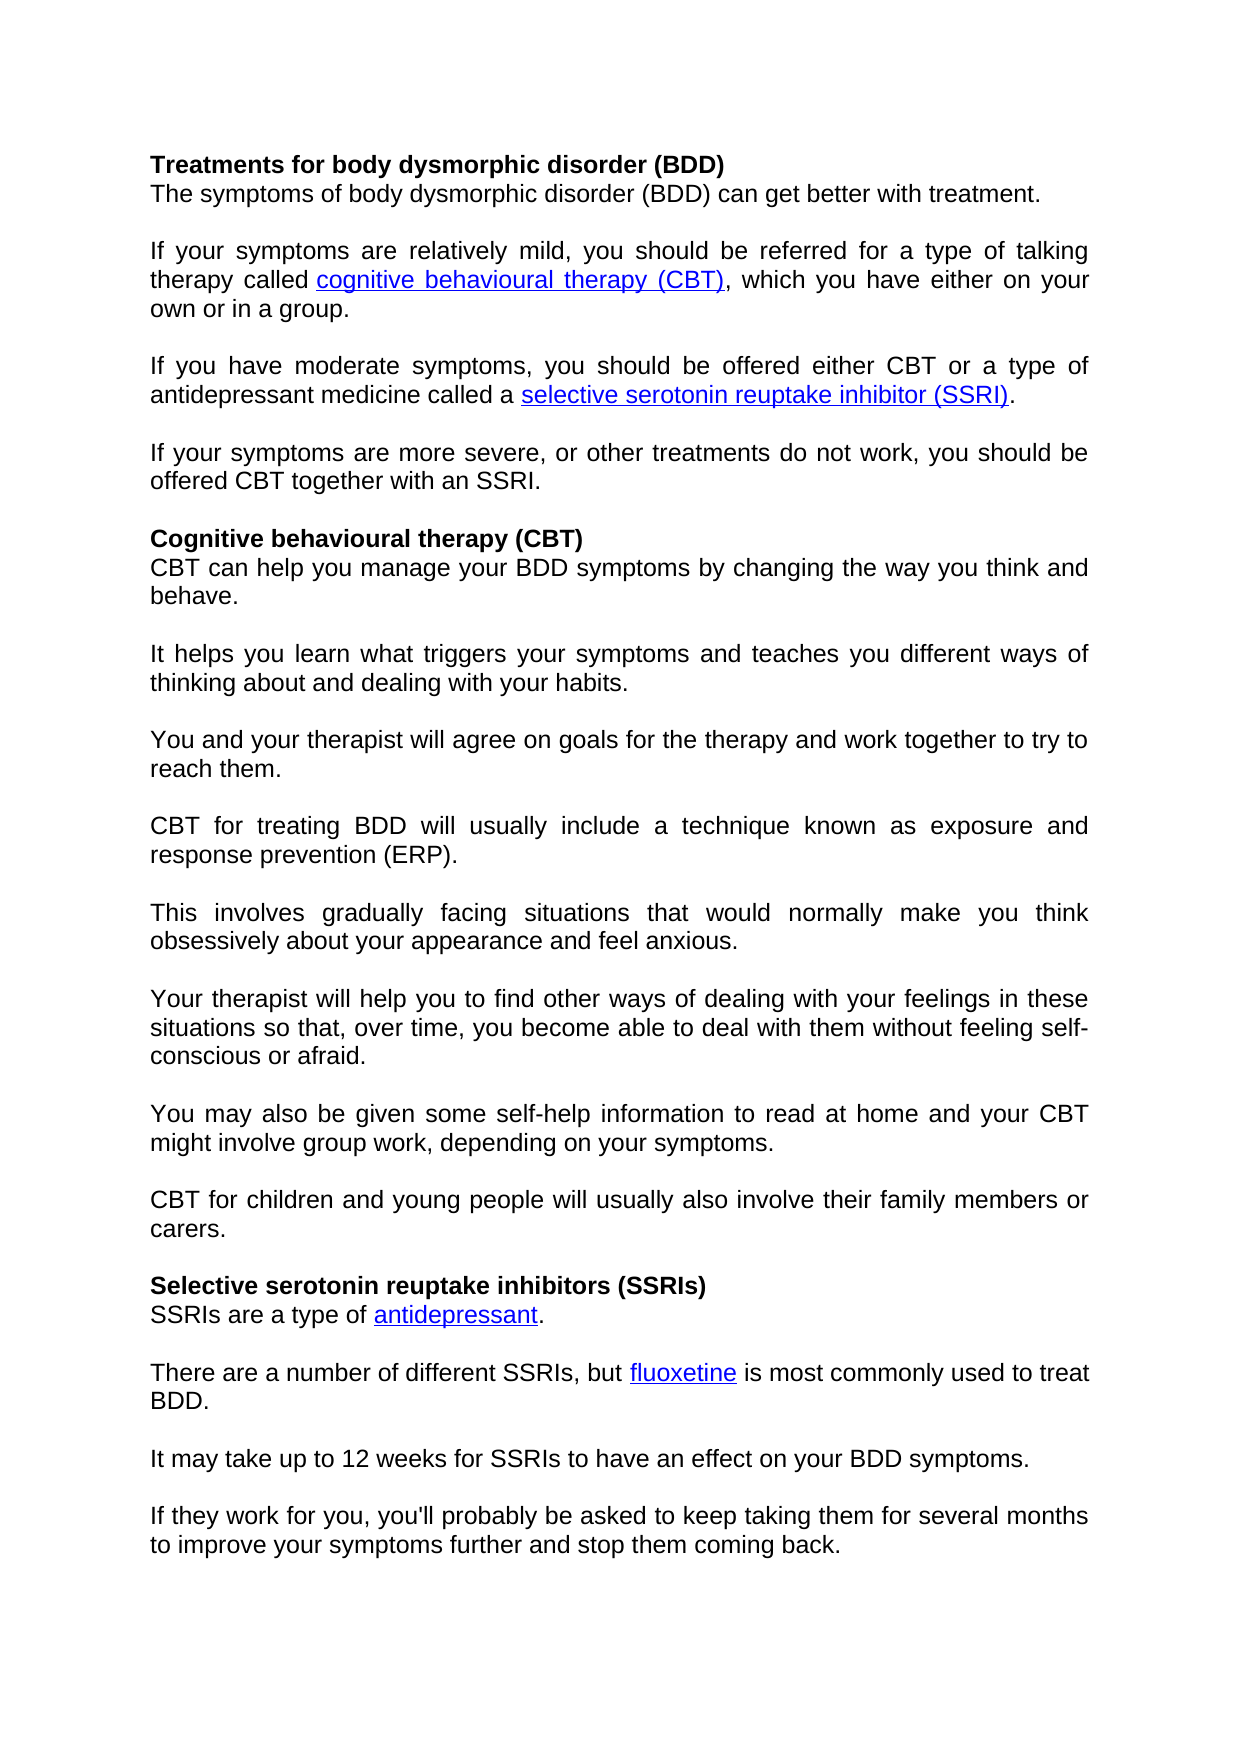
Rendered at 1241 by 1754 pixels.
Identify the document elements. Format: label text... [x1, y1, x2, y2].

text You may also be given some self-help information to read at home and your CBT might involve group work, depending on your symptoms. [150, 1099, 1090, 1156]
text Treatments for body dysmorphic disorder (BDD) [150, 150, 1090, 179]
text This involves gradually facing situations that would normally make you think obsessively about your appearance and feel anxious. [150, 897, 1090, 955]
text CBT for treating BDD will usually include a technique known as exposure and response prevention (ERP). [150, 811, 1090, 869]
text The symptoms of body dysmorphic disorder (BDD) can get better with treatment. [150, 179, 1090, 207]
text It helps you learn what triggers your symptoms and teaches you different ways of thinking about and dealing with your habits. [150, 639, 1090, 696]
text If your symptoms are more severe, or other treatments do not work, you should be offered CBT together with an SSRI. [150, 437, 1090, 495]
text SSRIs are a type of antidepressant. [150, 1300, 1090, 1329]
text If your symptoms are relatively mild, you should be referred for a type of talking therapy called cognitive behavioural therapy (CBT), which you have either on your own or in a group. [150, 236, 1090, 322]
text It may take up to 12 weeks for SSRIs to have an effect on your BDD symptoms. [150, 1444, 1090, 1472]
text You and your therapist will agree on goals for the therapy and work together to try to reach them. [150, 725, 1090, 782]
text There are a number of different SSRIs, but fluoxetine is most commonly used to treat BDD. [150, 1357, 1090, 1415]
text Selective serotonin reuptake inhibitors (SSRIs) [150, 1271, 1090, 1300]
text Your therapist will help you to find other ways of dealing with your feelings in these situations so that, over time, you become able to deal with them without feeling self-conscious or afraid. [150, 984, 1090, 1070]
text Cognitive behavioural therapy (CBT) [150, 524, 1090, 552]
text CBT can help you manage your BDD symptoms by changing the way you think and behave. [150, 552, 1090, 610]
text CBT for children and young people will usually also involve their family members or carers. [150, 1185, 1090, 1242]
text If they work for you, you'll probably be asked to keep taking them for several months to improve your symptoms further and stop them coming back. [150, 1501, 1090, 1559]
text If you have moderate symptoms, you should be offered either CBT or a type of antidepressant medicine called a selective serotonin reuptake inhibitor (SSRI). [150, 351, 1090, 409]
